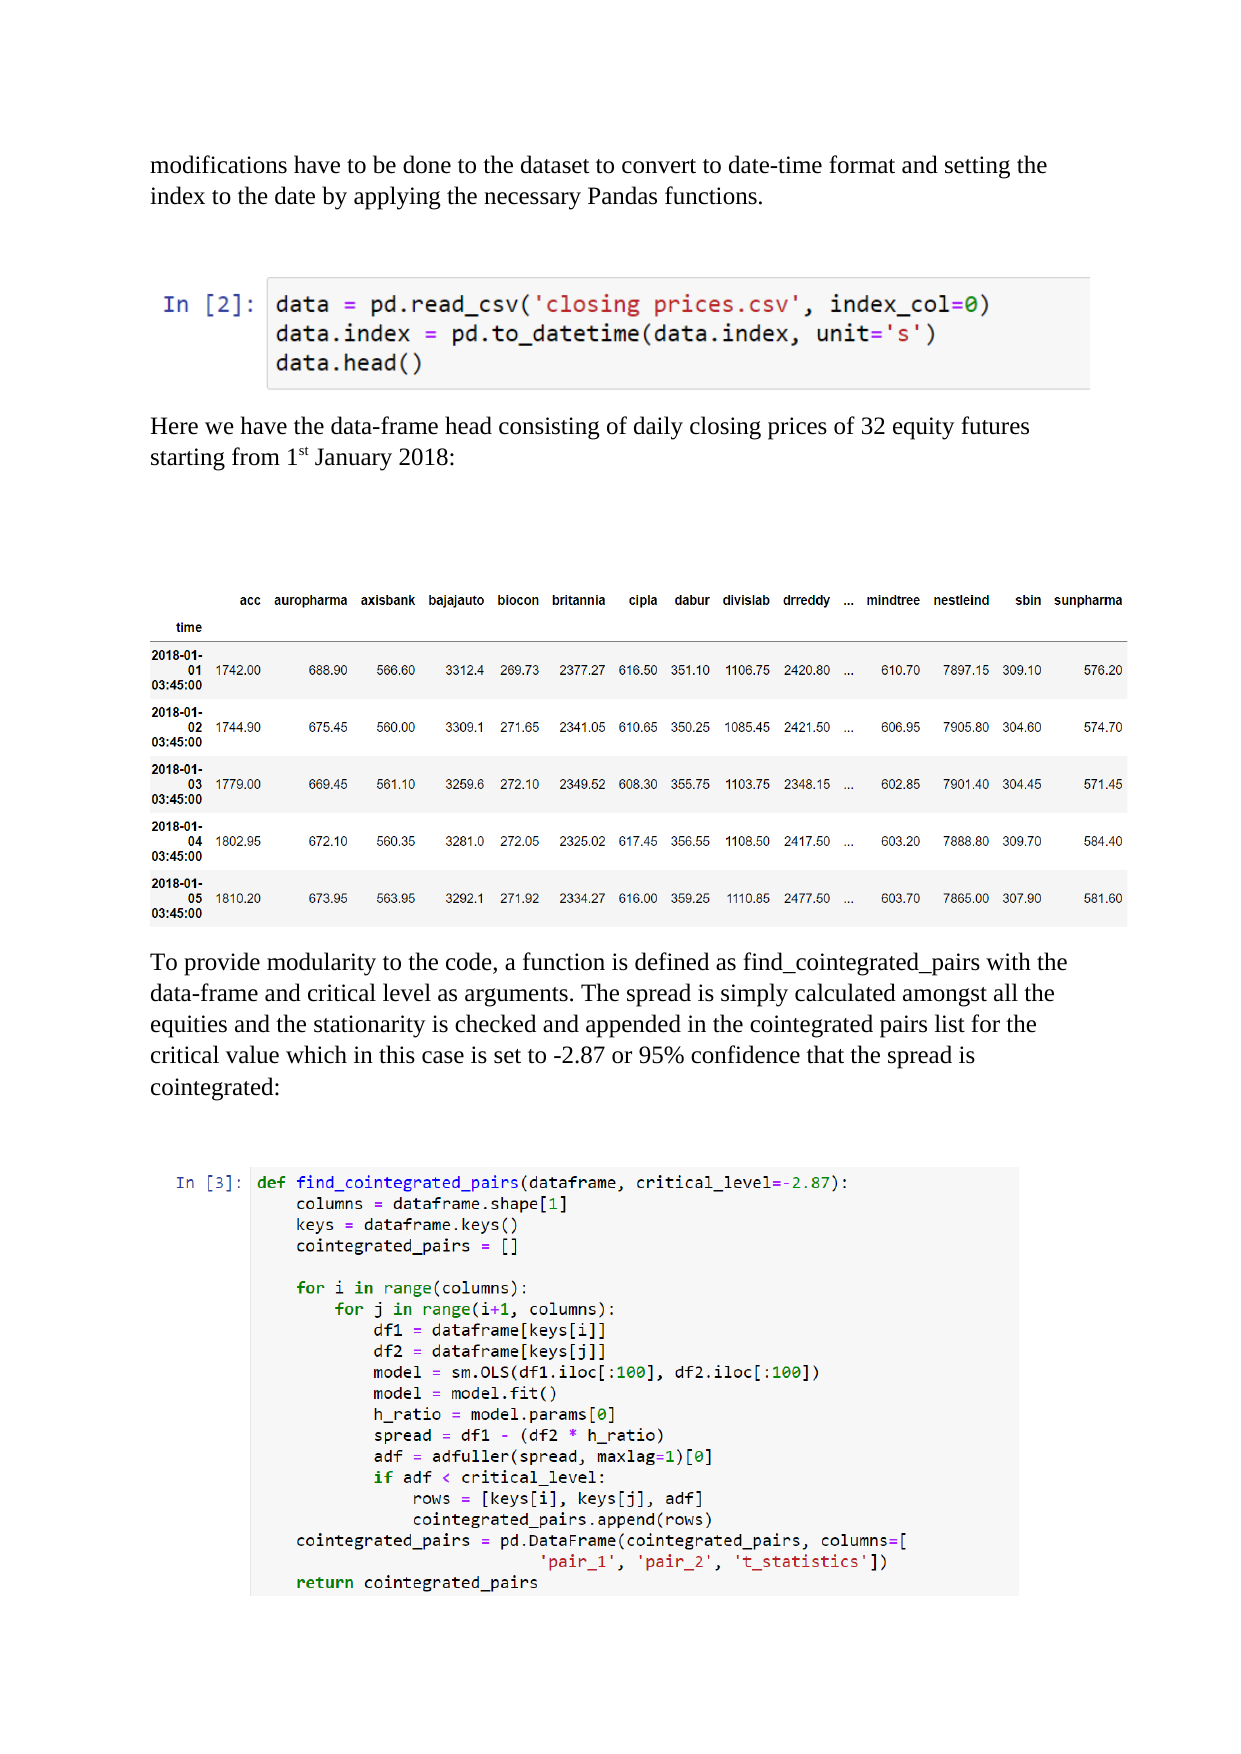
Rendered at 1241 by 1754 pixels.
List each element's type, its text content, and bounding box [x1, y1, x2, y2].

picture [150, 585, 1128, 929]
picture [150, 1167, 1020, 1596]
text To provide modularity to the code, a function is defined as find_cointegrated_pairs with the data-frame and critical level as arguments. The spread is simply calculated amongst all the equities and the stationarity is checked and appended in the cointegrated pairs list for the critical value which in this case is set to -2.87 or 95% confidence that the spread is cointegrated: [150, 947, 1090, 1100]
picture [150, 276, 1091, 392]
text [150, 150, 1090, 210]
text Here we have the data-frame head consisting of daily closing prices of 32 equity futures starting from 1st January 2018: [150, 411, 1090, 471]
